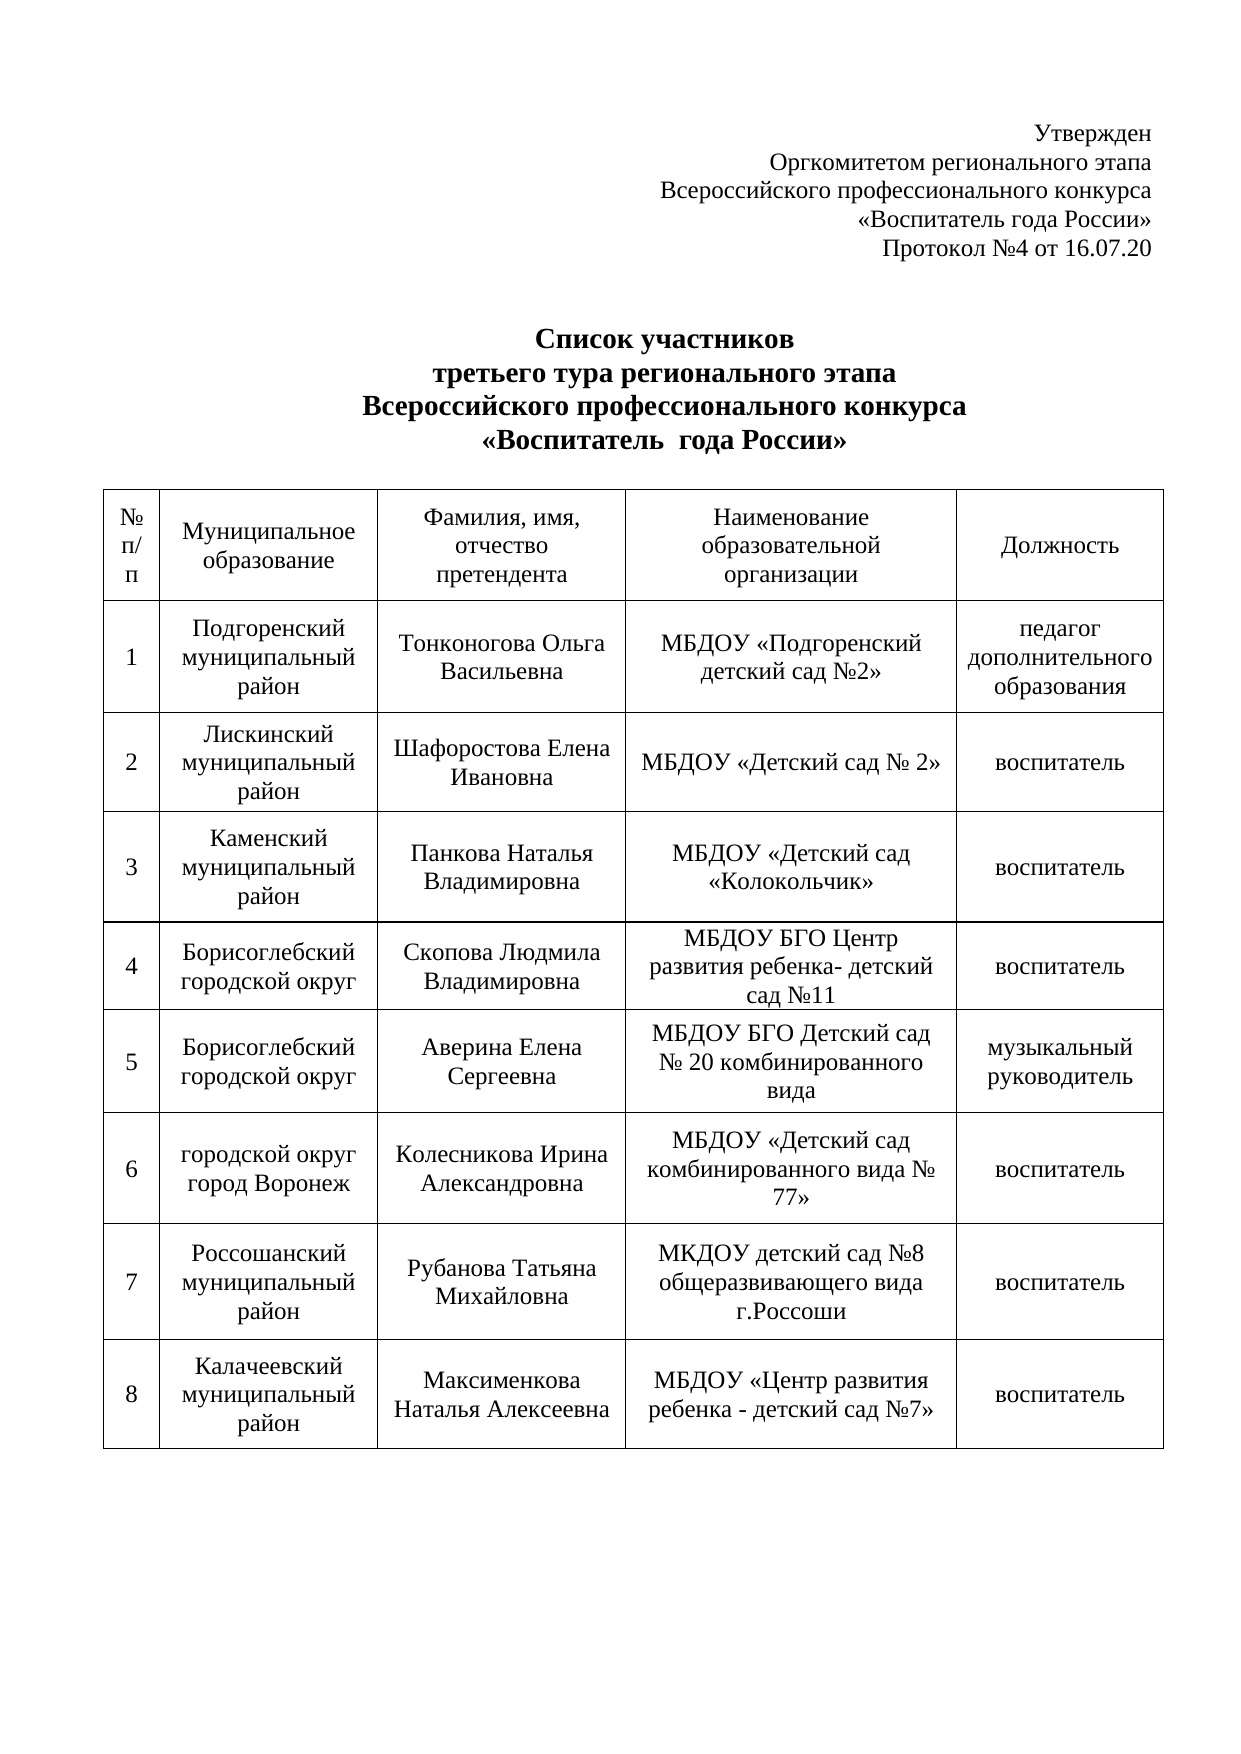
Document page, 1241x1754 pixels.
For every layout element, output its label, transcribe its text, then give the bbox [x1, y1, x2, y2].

table_cell Панкова Наталья Владимировна [378, 812, 625, 921]
table_cell воспитатель [957, 1224, 1163, 1339]
text Оргкомитетом регионального этапа [177, 147, 1152, 176]
table_cell МКДОУ детский сад №8 общеразвивающего вида г.Россоши [626, 1224, 956, 1339]
table_cell Подгоренский муниципальный район [160, 601, 377, 712]
text Всероссийского профессионального конкурса [177, 176, 1152, 204]
table_cell 4 [104, 923, 159, 1009]
table_cell музыкальный руководитель [957, 1010, 1163, 1112]
table_cell МБДОУ БГО Центр развития ребенка- детский сад №11 [626, 923, 956, 1009]
table_cell 7 [104, 1224, 159, 1339]
table_cell Шафоростова Елена Ивановна [378, 713, 625, 811]
table_header Наименование образовательной организации [626, 490, 956, 599]
table_cell Тонконогова Ольга Васильевна [378, 601, 625, 712]
table_cell МБДОУ «Детский сад «Колокольчик» [626, 812, 956, 921]
table_cell Колесникова Ирина Александровна [378, 1113, 625, 1223]
table_cell воспитатель [957, 923, 1163, 1009]
table_cell Россошанский муниципальный район [160, 1224, 377, 1339]
table_header Должность [957, 490, 1163, 599]
text «Воспитатель года России» [177, 204, 1152, 233]
table_cell Лискинский муниципальный район [160, 713, 377, 811]
table_cell Максименкова Наталья Алексеевна [378, 1340, 625, 1448]
table_cell 3 [104, 812, 159, 921]
text «Воспитатель года России» [177, 422, 1152, 455]
table_cell МБДОУ «Центр развития ребенка - детский сад №7» [626, 1340, 956, 1448]
table_cell Аверина Елена Сергеевна [378, 1010, 625, 1112]
text Список участников [177, 321, 1152, 355]
table_cell Борисоглебский городской округ [160, 1010, 377, 1112]
table_cell воспитатель [957, 1340, 1163, 1448]
table_cell педагог дополнительного образования [957, 601, 1163, 712]
table_cell Скопова Людмила Владимировна [378, 923, 625, 1009]
text Всероссийского профессионального конкурса [177, 388, 1152, 422]
table_cell 1 [104, 601, 159, 712]
table_cell 6 [104, 1113, 159, 1223]
table_cell воспитатель [957, 1113, 1163, 1223]
table_cell воспитатель [957, 713, 1163, 811]
table_cell Каменский муниципальный район [160, 812, 377, 921]
table_cell Калачеевский муниципальный район [160, 1340, 377, 1448]
text третьего тура регионального этапа [177, 355, 1152, 388]
table_cell городской округ город Воронеж [160, 1113, 377, 1223]
table_cell МБДОУ «Подгоренский детский сад №2» [626, 601, 956, 712]
table_cell Борисоглебский городской округ [160, 923, 377, 1009]
table_cell МБДОУ БГО Детский сад № 20 комбинированного вида [626, 1010, 956, 1112]
table_header № п/п [104, 490, 159, 599]
table_cell 5 [104, 1010, 159, 1112]
text Утвержден [177, 118, 1152, 147]
table_cell МБДОУ «Детский сад комбинированного вида № 77» [626, 1113, 956, 1223]
table_cell Рубанова Татьяна Михайловна [378, 1224, 625, 1339]
table_header Фамилия, имя, отчество претендента [378, 490, 625, 599]
table_cell воспитатель [957, 812, 1163, 921]
table_cell 8 [104, 1340, 159, 1448]
text Протокол №4 от 16.07.20 [177, 233, 1152, 262]
table_cell МБДОУ «Детский сад № 2» [626, 713, 956, 811]
table_header Муниципальное образование [160, 490, 377, 599]
table_cell 2 [104, 713, 159, 811]
